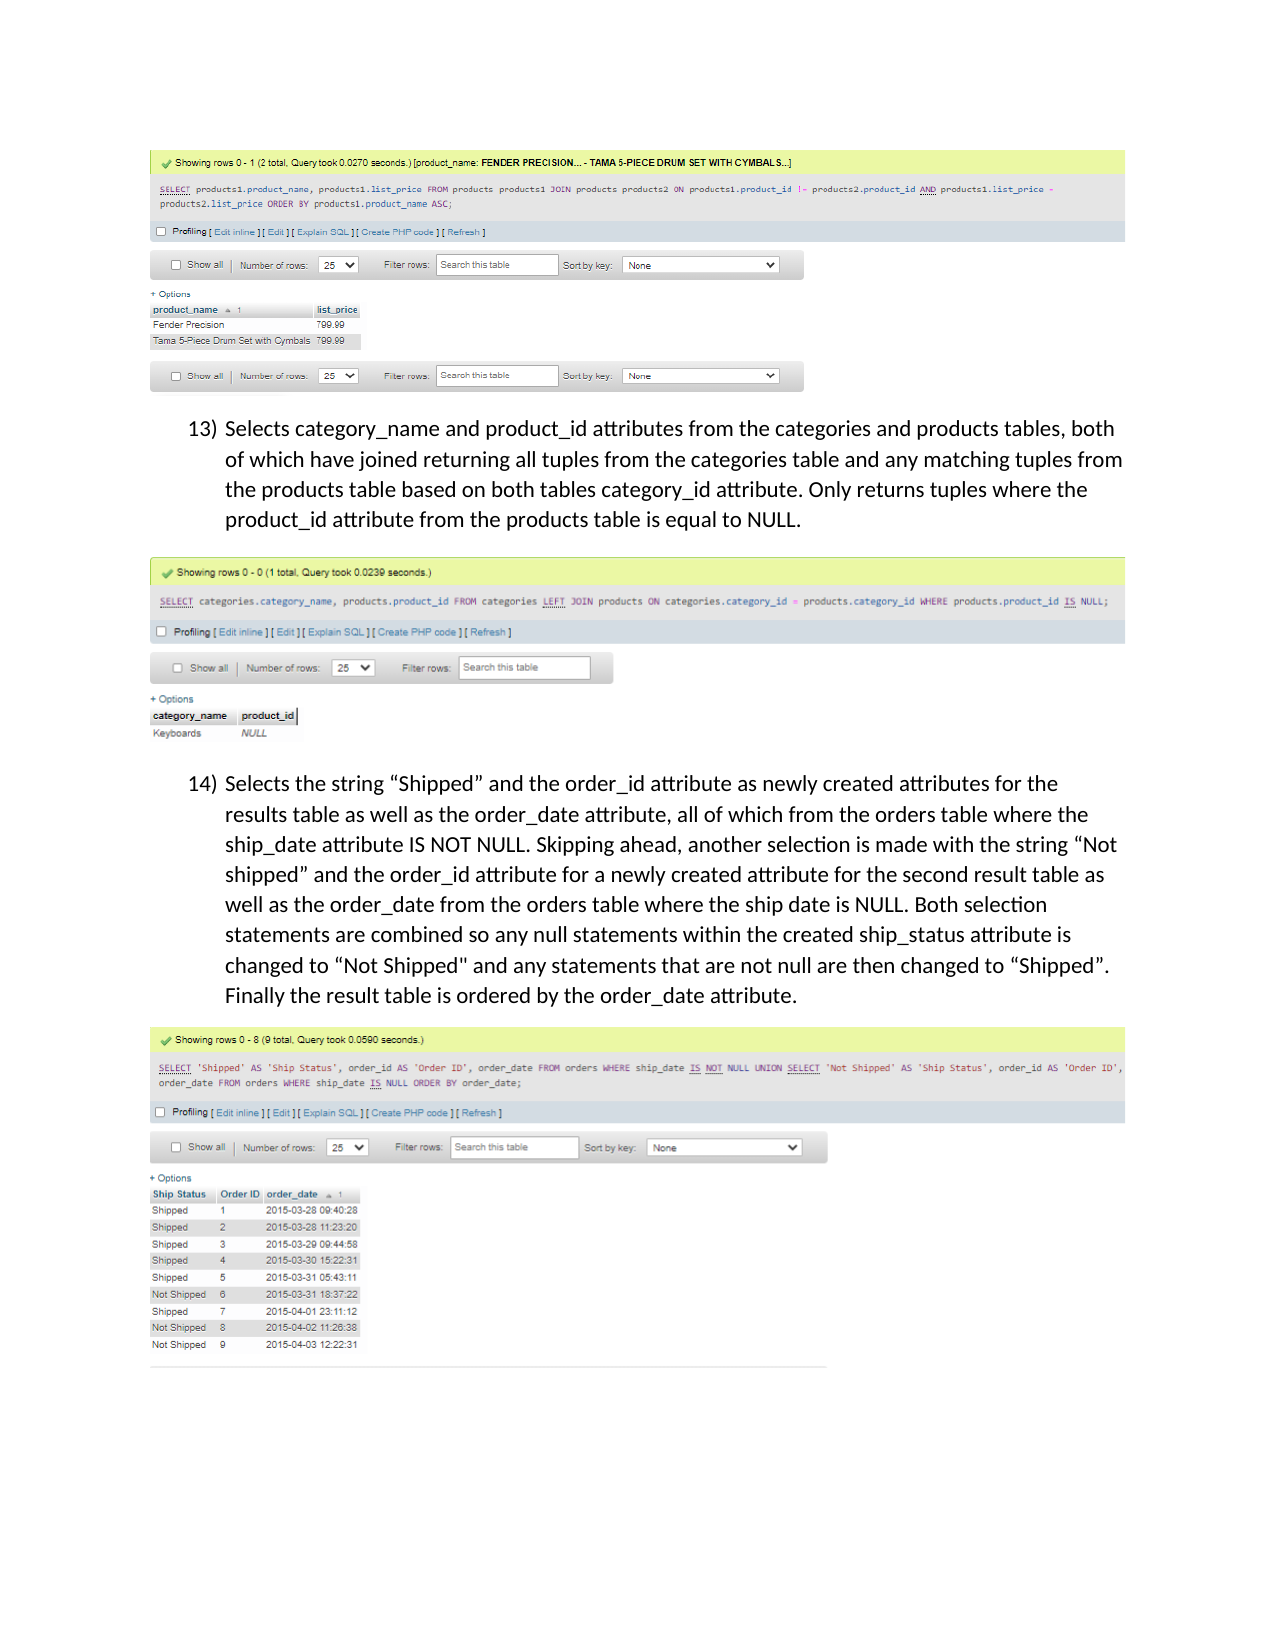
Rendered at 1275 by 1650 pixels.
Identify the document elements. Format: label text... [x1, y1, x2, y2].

picture [150, 552, 1125, 751]
picture [150, 1027, 1125, 1368]
list Selects the string “Shipped” and the order_id attribute as newly created attributes for the results table as well as the order_date attribute, all of which from the orders table where the ship_date attribute IS NOT NULL. Skipping ahead, another selection is made with the string “Not shipped” and the order_id attribute for a newly created attribute for the second result table as well as the order_date from the orders table where the ship date is NULL. Both selection statements are combined so any null statements within the created ship_status attribute is changed to “Not Shipped" and any statements that are not null are then changed to “Shipped”. Finally the result table is ordered by the order_date attribute. [187, 769, 1125, 1009]
picture [150, 150, 1125, 396]
list Selects category_name and product_id attributes from the categories and products tables, both of which have joined returning all tuples from the categories table and any matching tuples from the products table based on both tables category_id attribute. Only returns tuples where the product_id attribute from the products table is equal to NULL. [187, 414, 1125, 533]
